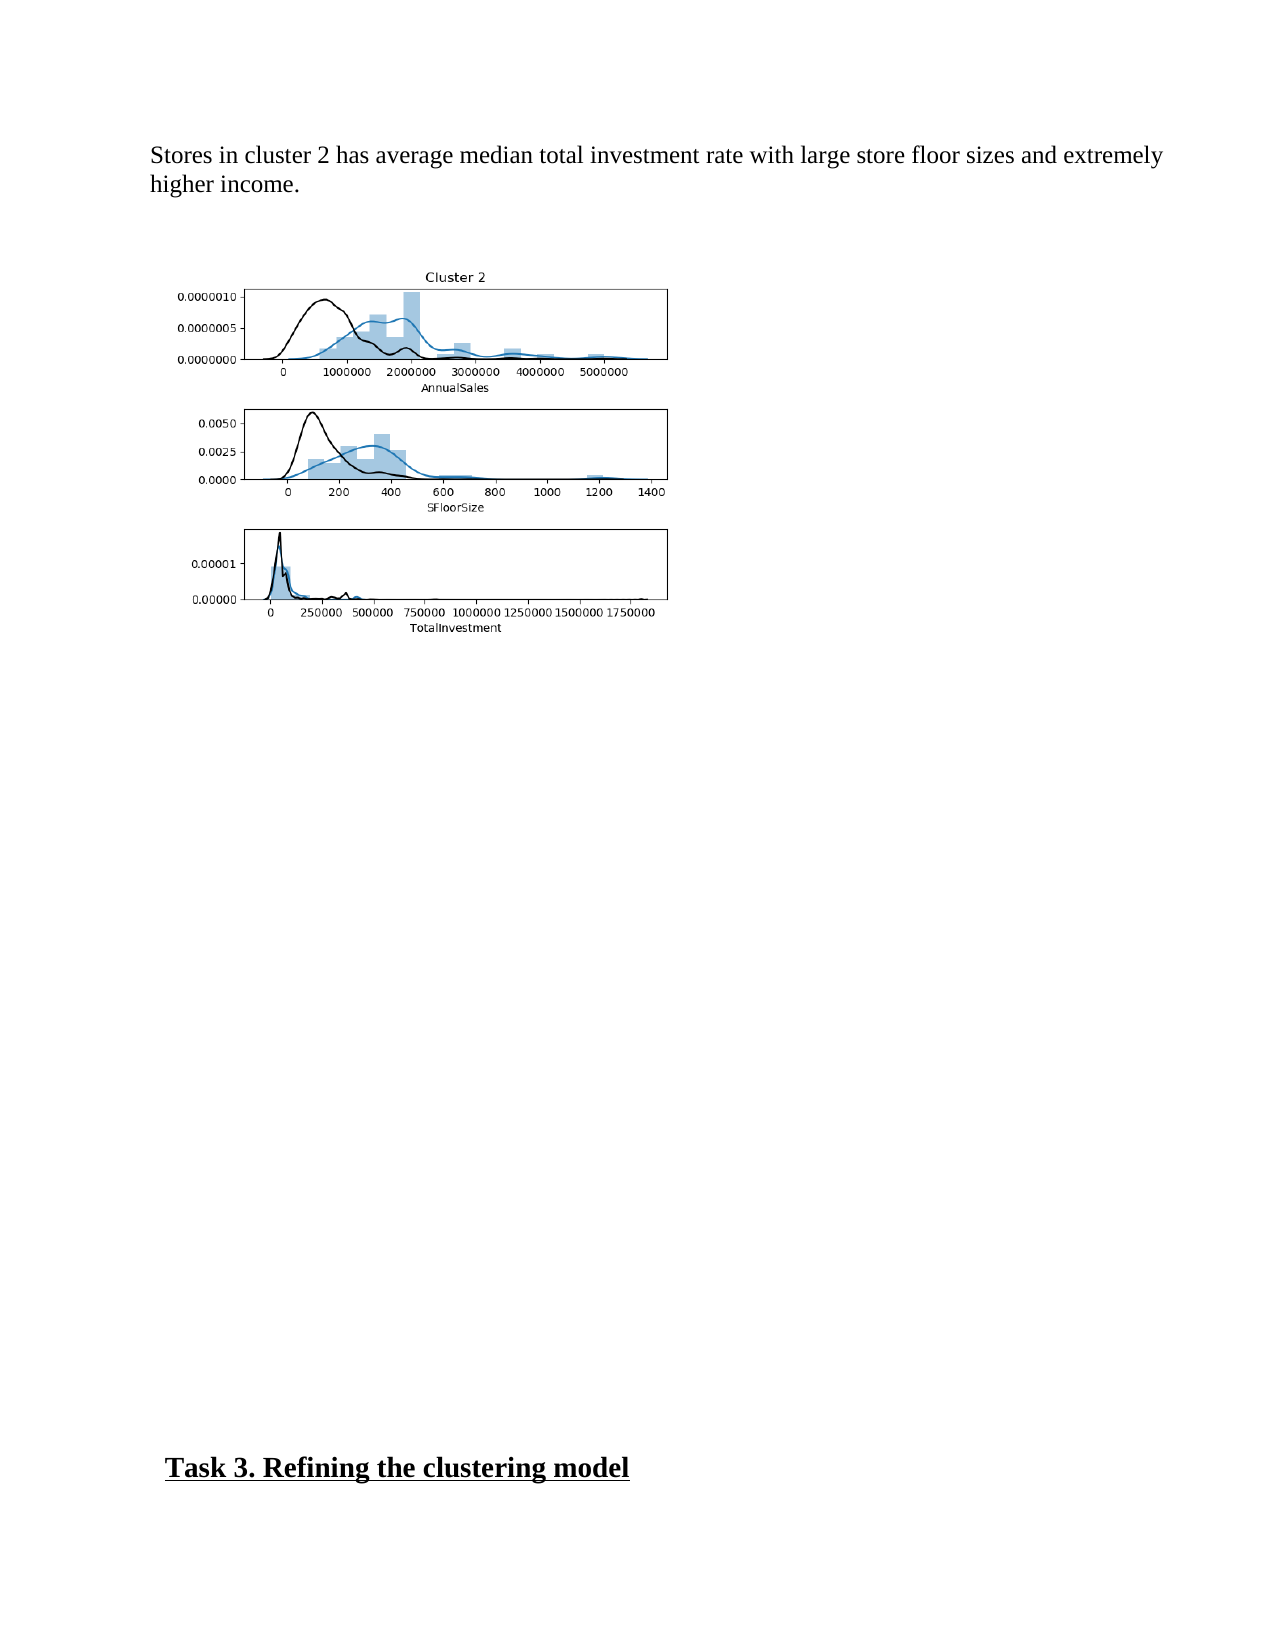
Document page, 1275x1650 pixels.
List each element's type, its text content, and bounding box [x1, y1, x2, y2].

picture [164, 260, 681, 646]
text Task 3. Refining the clustering model [164, 1451, 1214, 1484]
text Stores in cluster 2 has average median total investment rate with large store floor sizes and extremely higher income. [150, 142, 1183, 197]
